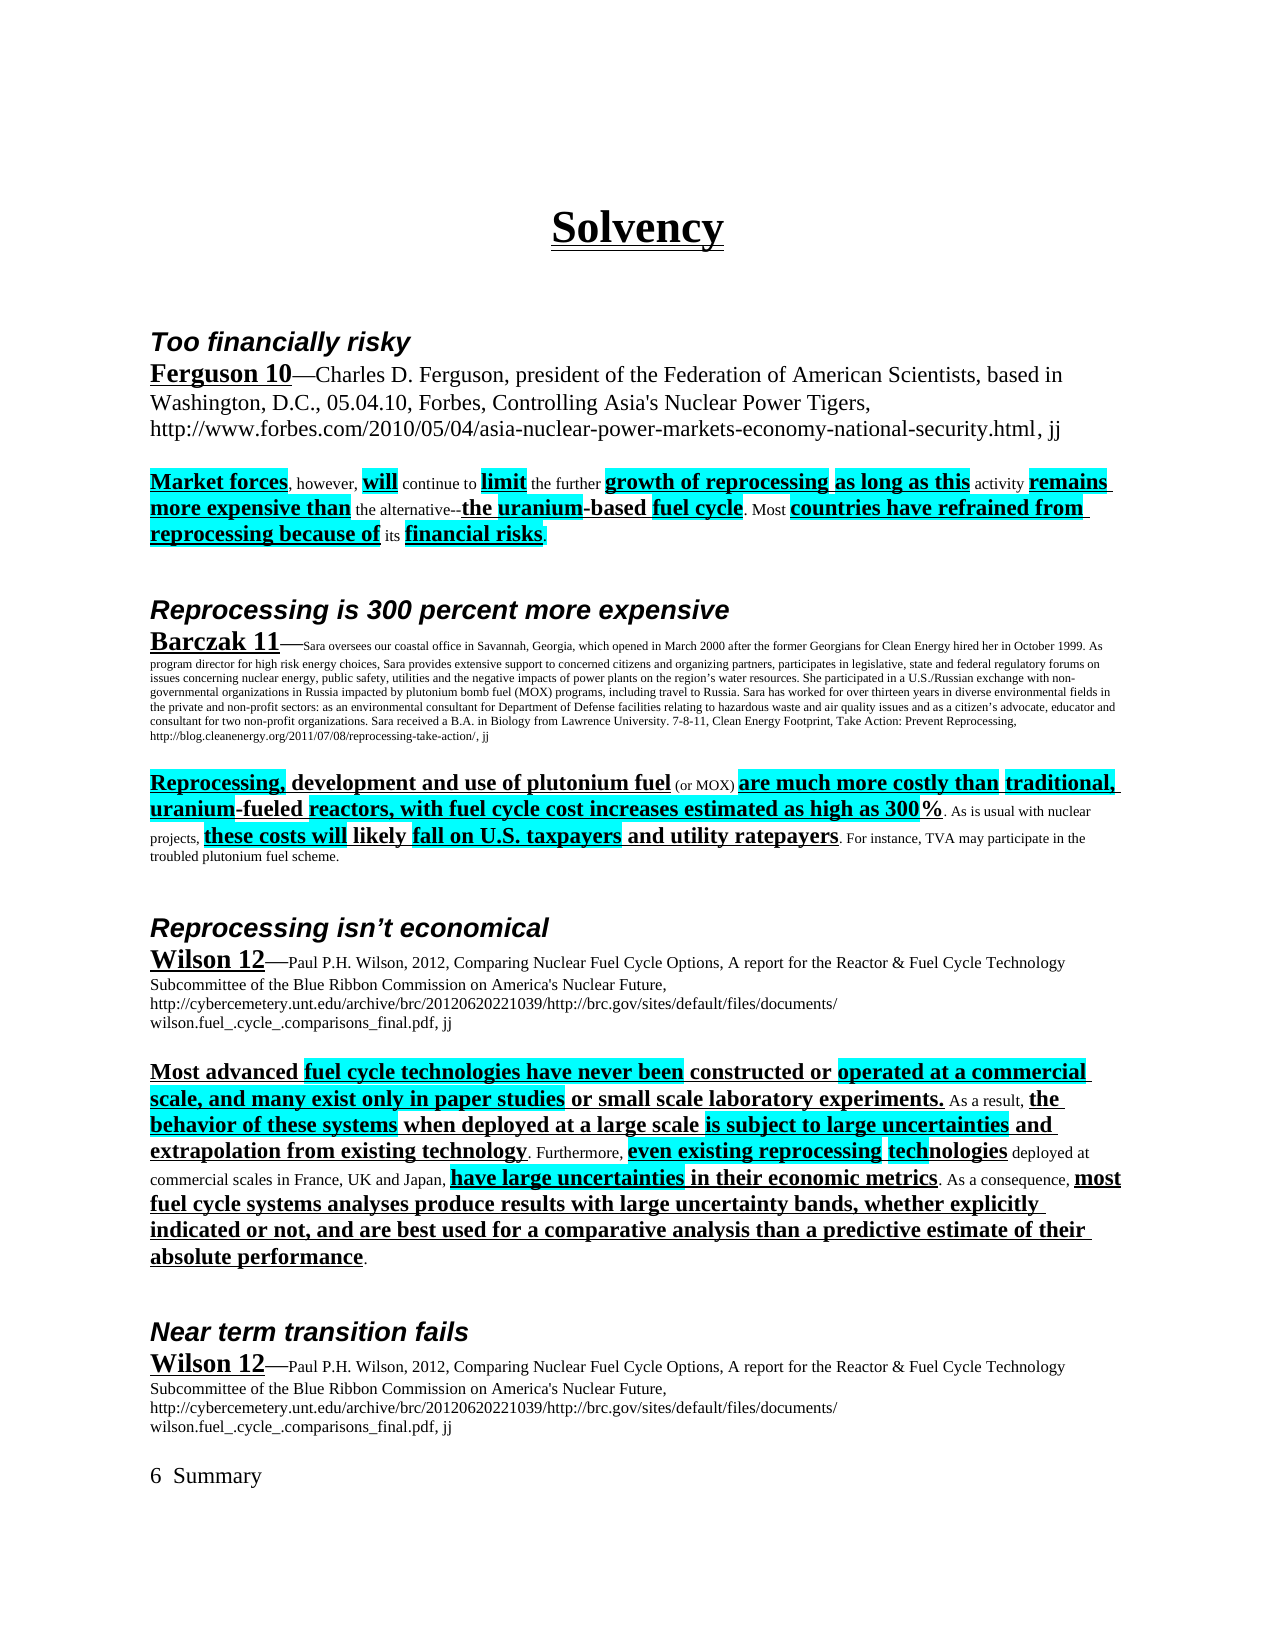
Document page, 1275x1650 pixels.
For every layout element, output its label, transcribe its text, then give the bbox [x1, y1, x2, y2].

text Reprocessing, development and use of plutonium fuel (or MOX) are much more costly than traditional, uranium-fueled reactors, with fuel cycle cost increases estimated as high as 300%. As is usual with nuclear projects, these costs will likely fall on U.S. taxpayers and utility ratepayers. For instance, TVA may participate in the troubled plutonium fuel scheme. [150, 769, 1125, 865]
text Reprocessing is 300 percent more expensive [150, 594, 1125, 625]
text Reprocessing isn’t economical [150, 912, 1125, 943]
text Ferguson 10—Charles D. Ferguson, president of the Federation of American Scientists, based in Washington, D.C., 05.04.10, Forbes, Controlling Asia's Nuclear Power Tigers, http://www.forbes.com/2010/05/04/asia-nuclear-power-markets-economy-national-security.html, jj [150, 357, 1125, 441]
text Market forces, however, will continue to limit the further growth of reprocessing as long as this activity remains more expensive than the alternative--the uranium-based fuel cycle. Most countries have refrained from reprocessing because of its financial risks. [543, 468, 1125, 547]
text Barczak 11—Sara oversees our coastal office in Savannah, Georgia, which opened in March 2000 after the former Georgians for Clean Energy hired her in October 1999. As program director for high risk energy choices, Sara provides extensive support to concerned citizens and organizing partners, participates in legislative, state and federal regulatory forums on issues concerning nuclear energy, public safety, utilities and the negative impacts of power plants on the region’s water resources. She participated in a U.S./Russian exchange with non-governmental organizations in Russia impacted by plutonium bomb fuel (MOX) programs, including travel to Russia. Sara has worked for over thirteen years in diverse environmental fields in the private and non-profit sectors: as an environmental consultant for Department of Defense facilities relating to hazardous waste and air quality issues and as a citizen’s advocate, educator and consultant for two non-profit organizations. Sara received a B.A. in Biology from Lawrence University. 7-8-11, Clean Energy Footprint, Take Action: Prevent Reprocessing, http://blog.cleanenergy.org/2011/07/08/reprocessing-take-action/, jj [150, 625, 1125, 743]
text Wilson 12—Paul P.H. Wilson, 2012, Comparing Nuclear Fuel Cycle Options, A report for the Reactor & Fuel Cycle Technology Subcommittee of the Blue Ribbon Commission on America's Nuclear Future, http://cybercemetery.unt.edu/archive/brc/20120620221039/http://brc.gov/sites/default/files/documents/wilson.fuel_.cycle_.comparisons_final.pdf, jj [150, 943, 1125, 1032]
text Wilson 12—Paul P.H. Wilson, 2012, Comparing Nuclear Fuel Cycle Options, A report for the Reactor & Fuel Cycle Technology Subcommittee of the Blue Ribbon Commission on America's Nuclear Future, http://cybercemetery.unt.edu/archive/brc/20120620221039/http://brc.gov/sites/default/files/documents/wilson.fuel_.cycle_.comparisons_final.pdf, jj [150, 1347, 1125, 1436]
text Most advanced fuel cycle technologies have never been constructed or operated at a commercial scale, and many exist only in paper studies or small scale laboratory experiments. As a result, the behavior of these systems when deployed at a large scale is subject to large uncertainties and extrapolation from existing technology. Furthermore, even existing reprocessing technologies deployed at commercial scales in France, UK and Japan, have large uncertainties in their economic metrics. As a consequence, most fuel cycle systems analyses produce results with large uncertainty bands, whether explicitly indicated or not, and are best used for a comparative analysis than a predictive estimate of their absolute performance. [150, 1058, 1125, 1269]
text Too financially risky [150, 326, 1125, 357]
text Near term transition fails [150, 1316, 1125, 1347]
text Market forces, however, will continue to limit the further growth of reprocessing as long as this activity remains more expensive than the alternative--the uranium-based fuel cycle. Most countries have refrained from reprocessing because of its financial risks. [288, 468, 498, 547]
subtitle Solvency [150, 200, 1125, 253]
text 6 Summary [150, 1462, 1125, 1489]
